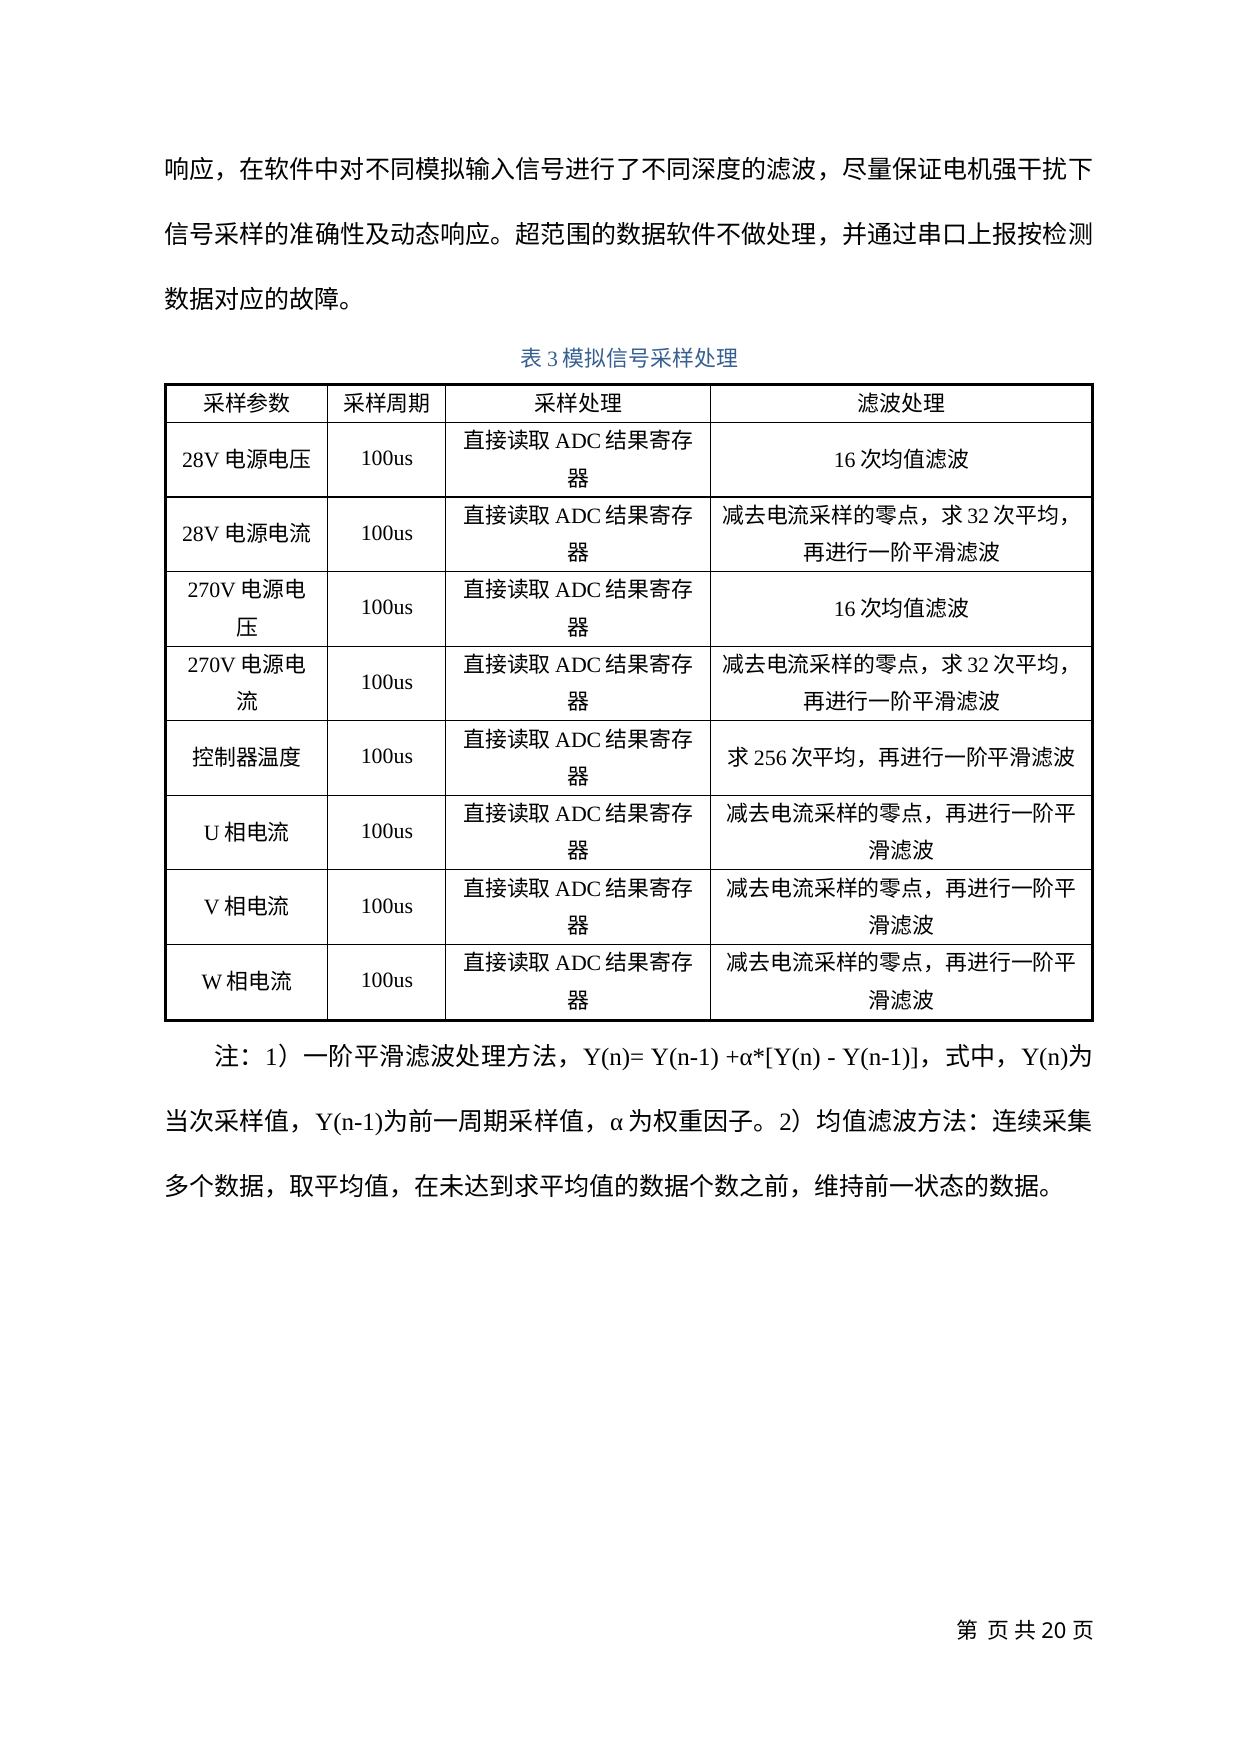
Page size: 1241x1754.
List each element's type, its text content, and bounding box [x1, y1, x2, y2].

table_cell 16次均值滤波 [711, 572, 1091, 646]
table_cell U相电流 [167, 796, 327, 869]
table_cell 直接读取ADC结果寄存器 [446, 796, 710, 869]
table_cell 16次均值滤波 [711, 423, 1091, 496]
table_cell 直接读取ADC结果寄存器 [446, 945, 710, 1018]
table_cell V相电流 [167, 870, 327, 944]
table_cell 100us [328, 796, 445, 869]
table_cell 100us [328, 572, 445, 646]
table_cell 100us [328, 870, 445, 944]
table_header 滤波处理 [711, 386, 1091, 422]
table_cell W相电流 [167, 945, 327, 1018]
table_cell 直接读取ADC结果寄存器 [446, 423, 710, 496]
table_cell 28V电源电流 [167, 498, 327, 571]
table_cell 直接读取ADC结果寄存器 [446, 870, 710, 944]
table_cell 100us [328, 647, 445, 720]
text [164, 136, 1094, 331]
table_cell 270V电源电流 [167, 647, 327, 720]
table_cell 100us [328, 498, 445, 571]
table_cell 直接读取ADC结果寄存器 [446, 721, 710, 795]
table_cell 减去电流采样的零点，再进行一阶平滑滤波 [711, 870, 1091, 944]
table_cell 直接读取ADC结果寄存器 [446, 498, 710, 571]
table_cell 270V电源电压 [167, 572, 327, 646]
table_cell 控制器温度 [167, 721, 327, 795]
table_cell 减去电流采样的零点，求32次平均，再进行一阶平滑滤波 [711, 498, 1091, 571]
text 表 3 模拟信号采样处理 [164, 340, 1094, 373]
table_header 采样处理 [446, 386, 710, 422]
table_cell 28V电源电压 [167, 423, 327, 496]
table_cell 求256次平均，再进行一阶平滑滤波 [711, 721, 1091, 795]
table_cell 直接读取ADC结果寄存器 [446, 647, 710, 720]
table_cell 减去电流采样的零点，再进行一阶平滑滤波 [711, 945, 1091, 1018]
table_cell 100us [328, 945, 445, 1018]
text 注：1）一阶平滑滤波处理方法，Y(n)= Y(n-1) +α*[Y(n) - Y(n-1)]，式中，Y(n)为当次采样值，Y(n-1)为前一周期采样值，α为权重因子。2）均值滤波方法：连续采集多个数据，取平均值，在未达到求平均值的数据个数之前，维持前一状态的数据。 [164, 1022, 1094, 1217]
table_header 采样参数 [167, 386, 327, 422]
table_cell 100us [328, 721, 445, 795]
table_cell 减去电流采样的零点，求32次平均，再进行一阶平滑滤波 [711, 647, 1091, 720]
table_header 采样周期 [328, 386, 445, 422]
table_cell 直接读取ADC结果寄存器 [446, 572, 710, 646]
table_cell 减去电流采样的零点，再进行一阶平滑滤波 [711, 796, 1091, 869]
table_cell 100us [328, 423, 445, 496]
